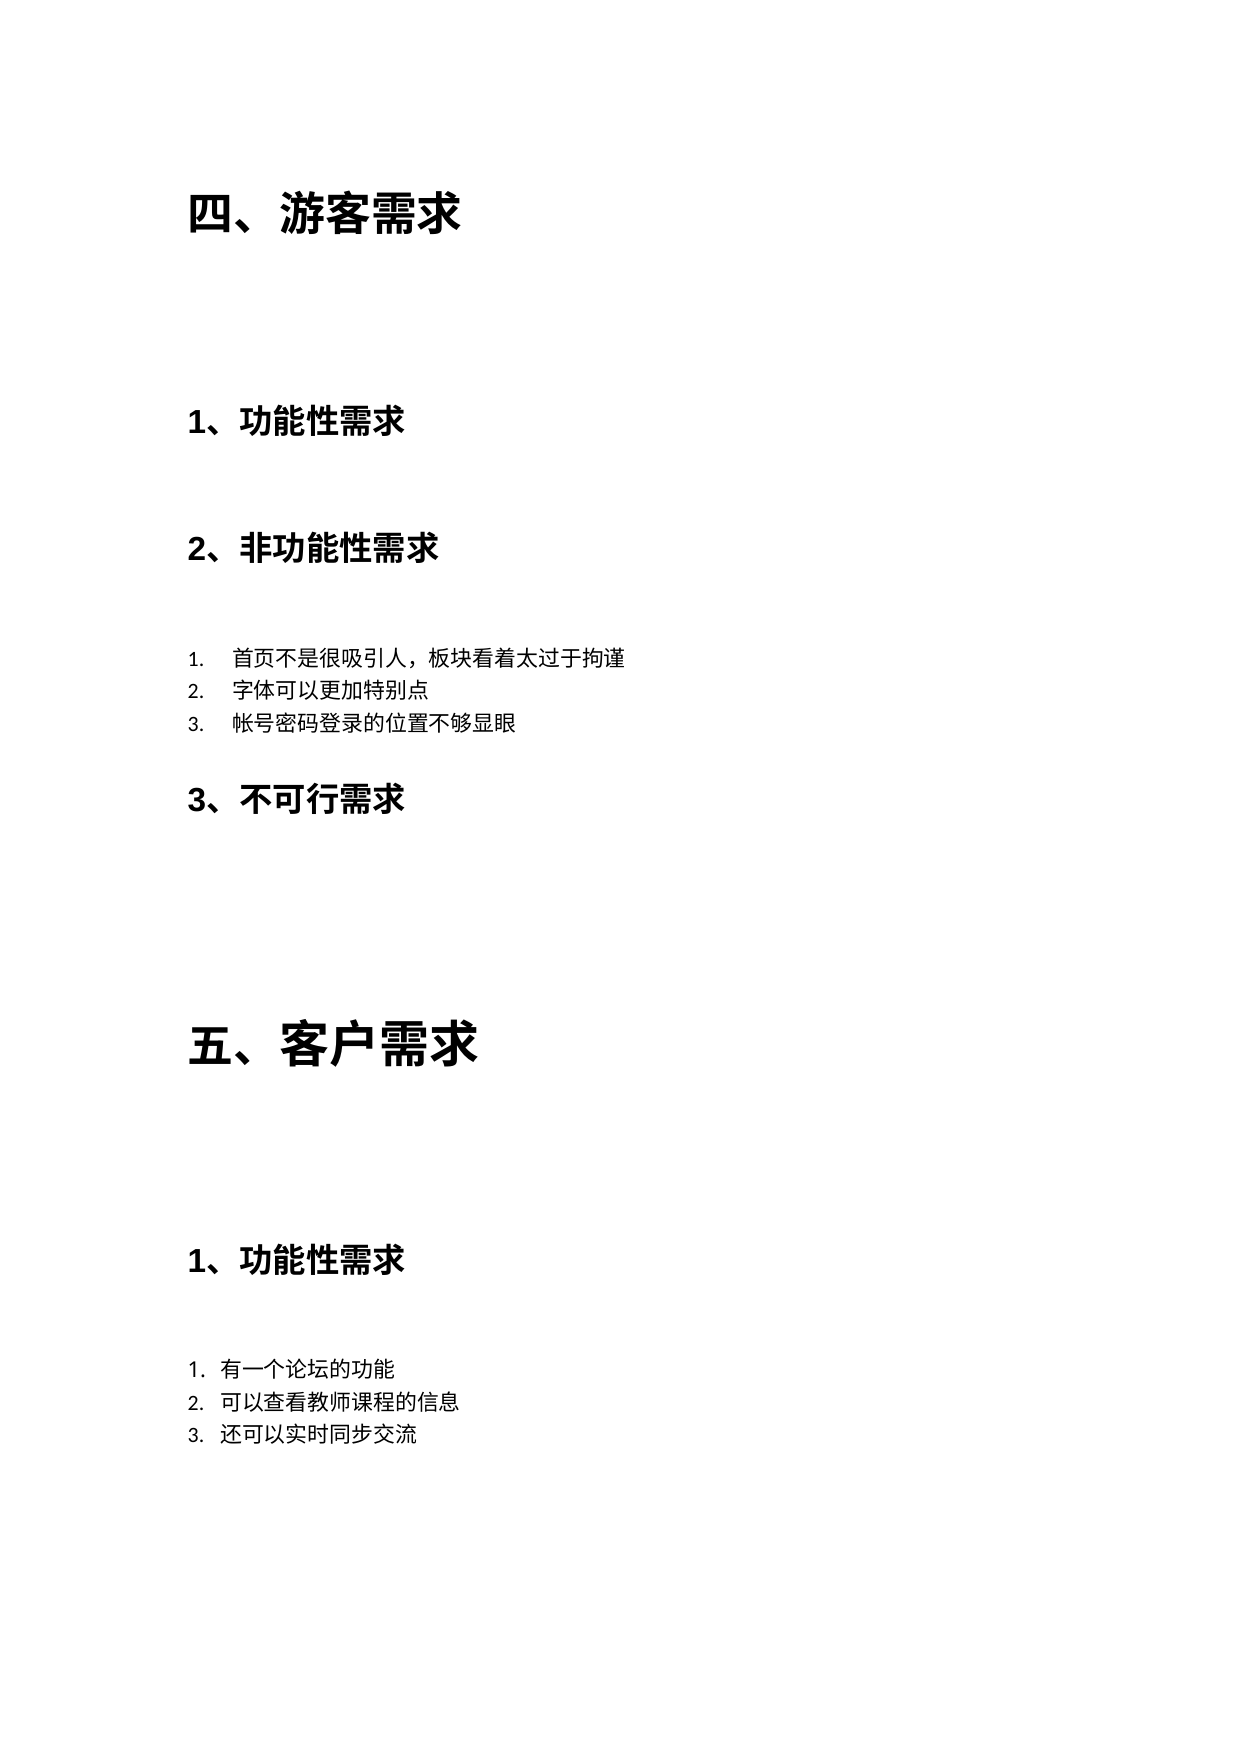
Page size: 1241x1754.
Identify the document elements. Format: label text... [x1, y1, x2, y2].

list 还可以实时同步交流 [187, 1417, 1053, 1449]
list 有一个论坛的功能 [187, 1352, 1053, 1384]
subtitle 游客需求 [187, 162, 1053, 259]
subtitle 2、非功能性需求 [187, 513, 1053, 578]
subtitle 客户需求 [187, 992, 1053, 1089]
list 帐号密码登录的位置不够显眼 [187, 705, 1053, 738]
subtitle 不可行需求 [187, 765, 1053, 830]
subtitle 功能性需求 [187, 1225, 1053, 1290]
list 首页不是很吸引人，板块看着太过于拘谨 [187, 640, 1053, 673]
subtitle 功能性需求 [187, 387, 1053, 452]
list 字体可以更加特别点 [187, 673, 1053, 705]
list 可以查看教师课程的信息 [187, 1384, 1053, 1417]
